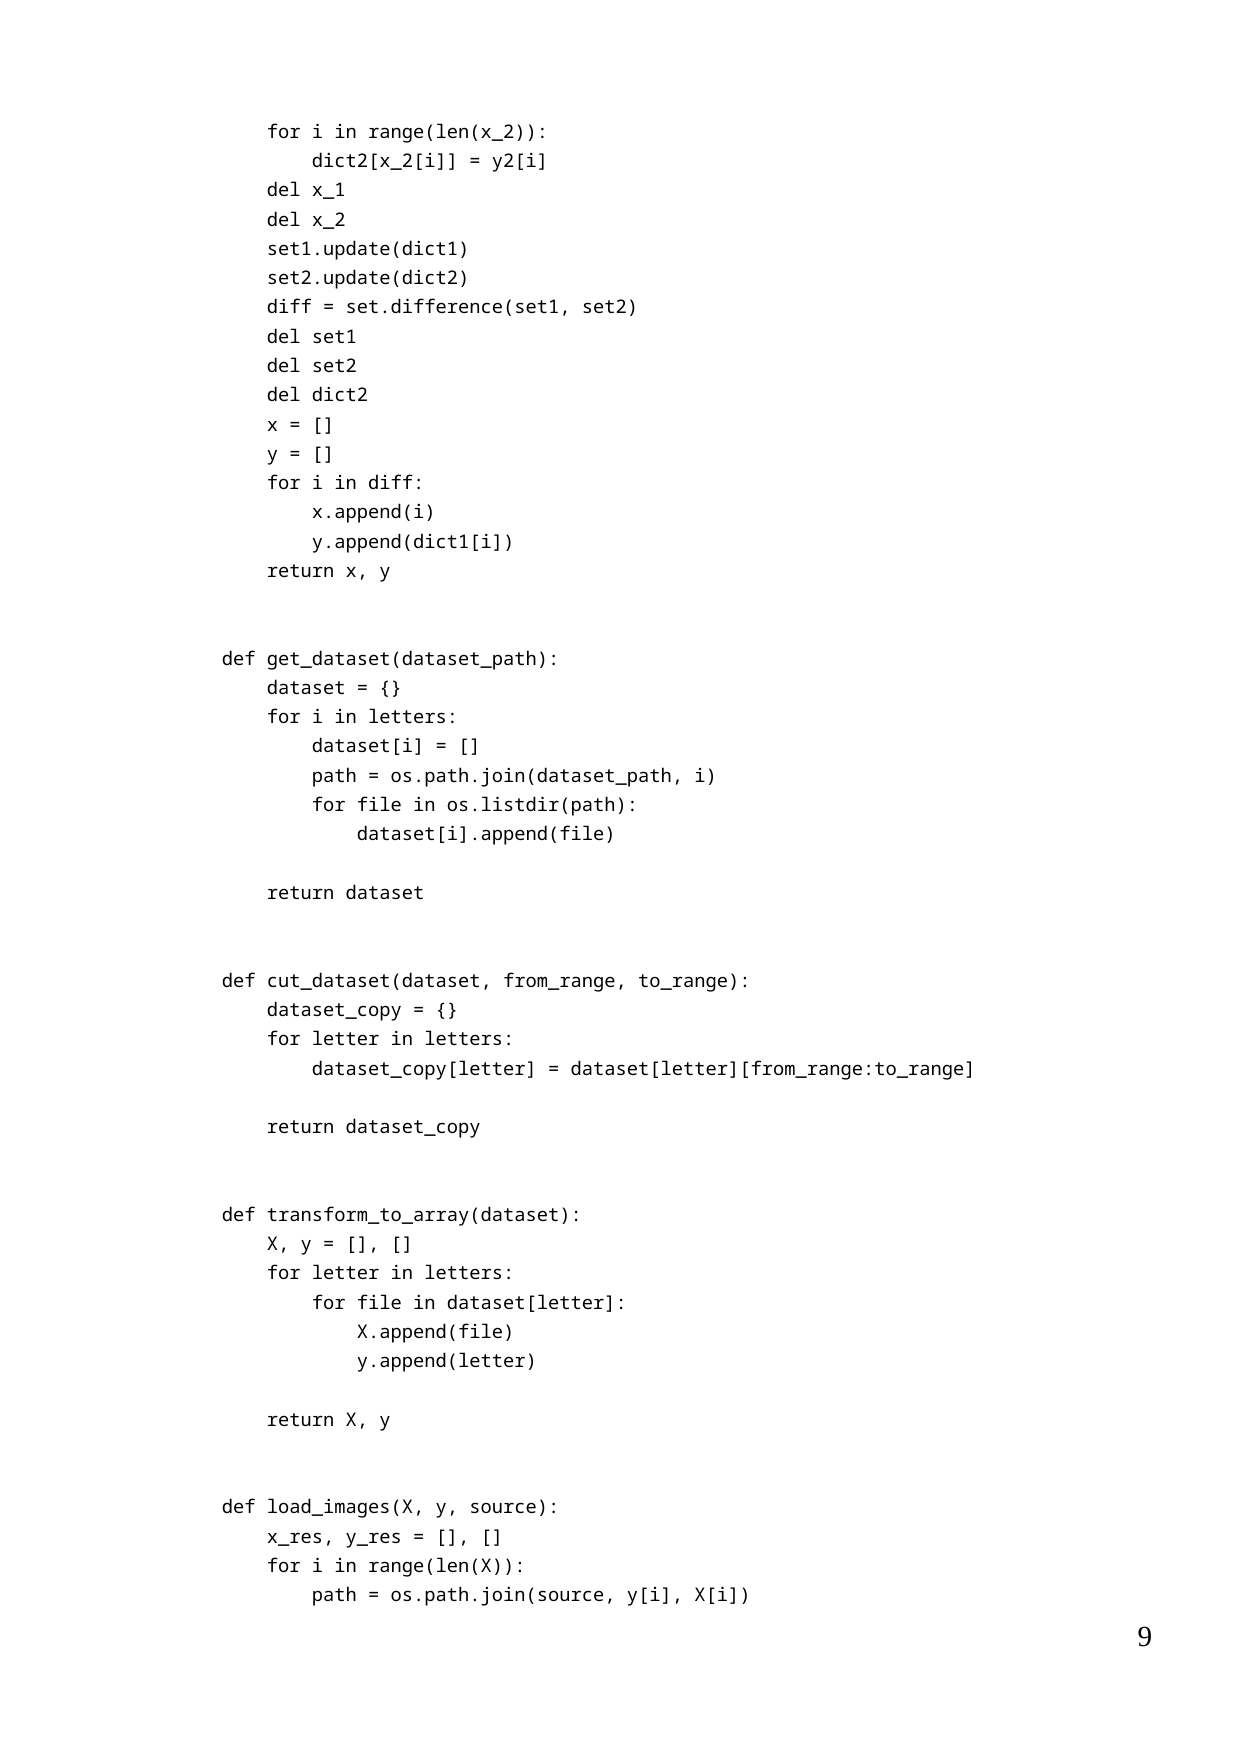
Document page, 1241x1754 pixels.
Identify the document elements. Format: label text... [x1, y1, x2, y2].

text diff = set.difference(set1, set2) [177, 294, 1152, 319]
text y.append(letter) [177, 1347, 1152, 1373]
text y.append(dict1[i]) [177, 528, 1152, 553]
text dataset = {} [177, 674, 1152, 700]
text for file in dataset[letter]: [177, 1289, 1152, 1314]
text set2.update(dict2) [177, 264, 1152, 290]
text for i in range(len(x_2)): [177, 118, 1152, 144]
text del x_2 [177, 206, 1152, 231]
text dataset_copy[letter] = dataset[letter][from_range:to_range] [177, 1055, 1152, 1080]
text def get_dataset(dataset_path): [177, 645, 1152, 671]
text def cut_dataset(dataset, from_range, to_range): [177, 967, 1152, 992]
text dataset[i] = [] [177, 733, 1152, 758]
text del set2 [177, 352, 1152, 378]
text return x, y [177, 557, 1152, 583]
text path = os.path.join(source, y[i], X[i]) [177, 1582, 1152, 1607]
text for i in diff: [177, 469, 1152, 495]
text x.append(i) [177, 499, 1152, 524]
text path = os.path.join(dataset_path, i) [177, 762, 1152, 788]
text X.append(file) [177, 1318, 1152, 1344]
text return dataset [177, 879, 1152, 905]
text for letter in letters: [177, 1260, 1152, 1285]
text def load_images(X, y, source): [177, 1494, 1152, 1519]
text X, y = [], [] [177, 1230, 1152, 1256]
text x_res, y_res = [], [] [177, 1523, 1152, 1549]
text for letter in letters: [177, 1026, 1152, 1051]
text for i in range(len(X)): [177, 1552, 1152, 1578]
text for i in letters: [177, 703, 1152, 729]
text return dataset_copy [177, 1113, 1152, 1139]
text y = [] [177, 440, 1152, 466]
text dict2[x_2[i]] = y2[i] [177, 147, 1152, 173]
text def transform_to_array(dataset): [177, 1201, 1152, 1227]
text del dict2 [177, 382, 1152, 407]
text del set1 [177, 323, 1152, 348]
text for file in os.listdir(path): [177, 791, 1152, 817]
text set1.update(dict1) [177, 235, 1152, 261]
text del x_1 [177, 177, 1152, 202]
text dataset_copy = {} [177, 996, 1152, 1022]
text return X, y [177, 1406, 1152, 1432]
text dataset[i].append(file) [177, 821, 1152, 846]
text x = [] [177, 411, 1152, 436]
